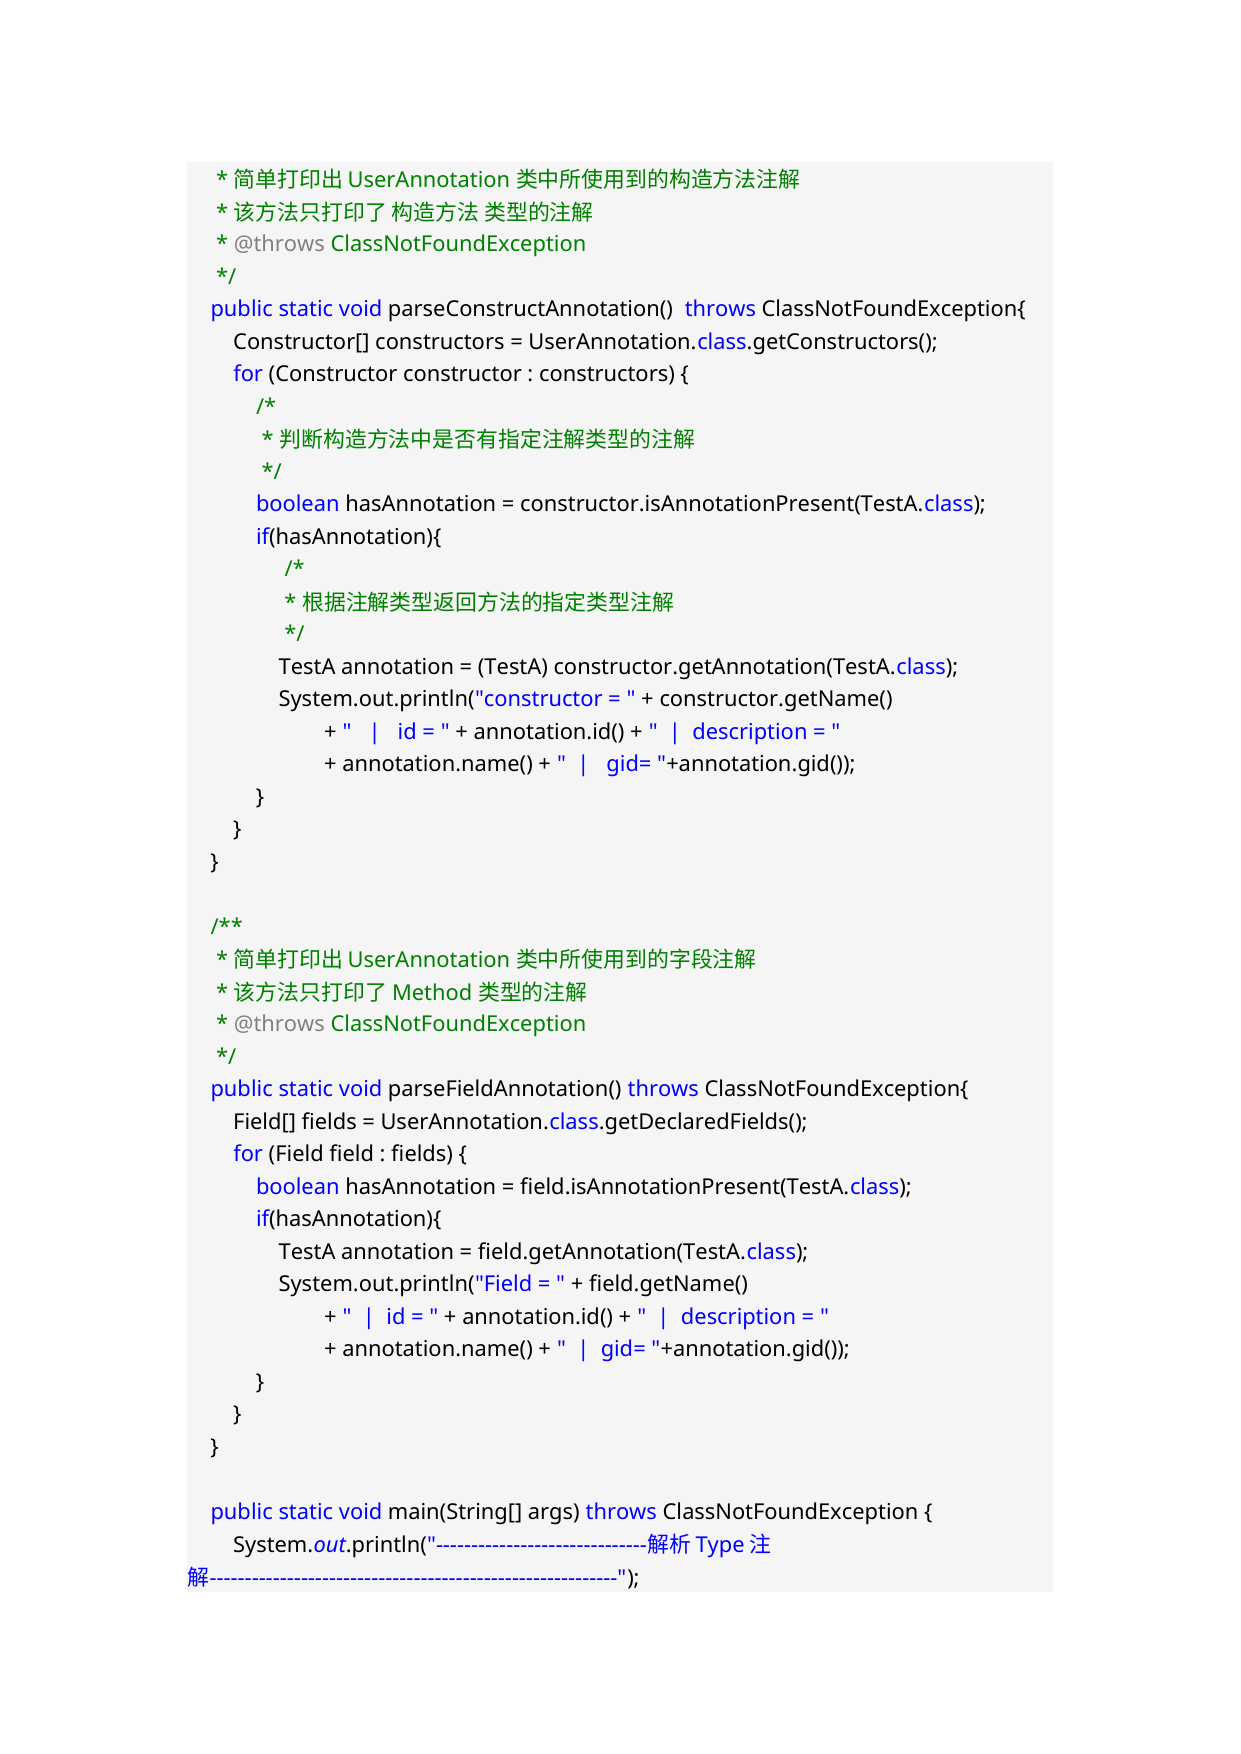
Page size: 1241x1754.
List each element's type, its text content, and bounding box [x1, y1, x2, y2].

text TestA annotation = (TestA) constructor.getAnnotation(TestA.class); [187, 649, 1053, 682]
text System.out.println("------------------------------解析Type注解----------------------------------------------------------"); [187, 1527, 1053, 1592]
text boolean hasAnnotation = constructor.isAnnotationPresent(TestA.class); [187, 487, 1053, 519]
text + " | id = " + annotation.id() + " | description = " [187, 1299, 1053, 1332]
text System.out.println("Field = " + field.getName() [187, 1267, 1053, 1299]
text public static void parseConstructAnnotation() throws ClassNotFoundException{ [187, 292, 1053, 324]
text */ [187, 454, 1053, 487]
text if(hasAnnotation){ [187, 519, 1053, 552]
text + annotation.name() + " | gid= "+annotation.gid()); [187, 747, 1053, 779]
text /** [187, 909, 1053, 942]
text } [187, 779, 1053, 812]
text * 判断构造方法中是否有指定注解类型的注解 [187, 422, 1053, 454]
text /* [187, 389, 1053, 422]
text Field[] fields = UserAnnotation.class.getDeclaredFields(); [187, 1104, 1053, 1137]
text } [187, 844, 1053, 877]
text */ [187, 617, 1053, 649]
text * 简单打印出UserAnnotation 类中所使用到的字段注解 [187, 942, 1053, 974]
text */ [187, 1039, 1053, 1072]
text public static void main(String[] args) throws ClassNotFoundException { [187, 1494, 1053, 1527]
text } [187, 1397, 1053, 1429]
text * @throws ClassNotFoundException [187, 227, 1053, 259]
text public static void parseFieldAnnotation() throws ClassNotFoundException{ [187, 1072, 1053, 1104]
text /* [187, 552, 1053, 584]
text System.out.println("constructor = " + constructor.getName() [187, 682, 1053, 714]
text if(hasAnnotation){ [187, 1202, 1053, 1234]
text + " | id = " + annotation.id() + " | description = " [187, 714, 1053, 747]
text * 根据注解类型返回方法的指定类型注解 [187, 584, 1053, 617]
text + annotation.name() + " | gid= "+annotation.gid()); [187, 1332, 1053, 1364]
text } [187, 1364, 1053, 1397]
text */ [187, 259, 1053, 292]
text * 简单打印出UserAnnotation 类中所使用到的构造方法注解 [187, 162, 1053, 194]
text for (Field field : fields) { [187, 1137, 1053, 1169]
text Constructor[] constructors = UserAnnotation.class.getConstructors(); [187, 324, 1053, 357]
text for (Constructor constructor : constructors) { [187, 357, 1053, 389]
text * @throws ClassNotFoundException [187, 1007, 1053, 1039]
text } [187, 812, 1053, 844]
text } [187, 1429, 1053, 1462]
text boolean hasAnnotation = field.isAnnotationPresent(TestA.class); [187, 1169, 1053, 1202]
text * 该方法只打印了 构造方法 类型的注解 [187, 194, 1053, 227]
text TestA annotation = field.getAnnotation(TestA.class); [187, 1234, 1053, 1267]
text * 该方法只打印了 Method 类型的注解 [187, 974, 1053, 1007]
